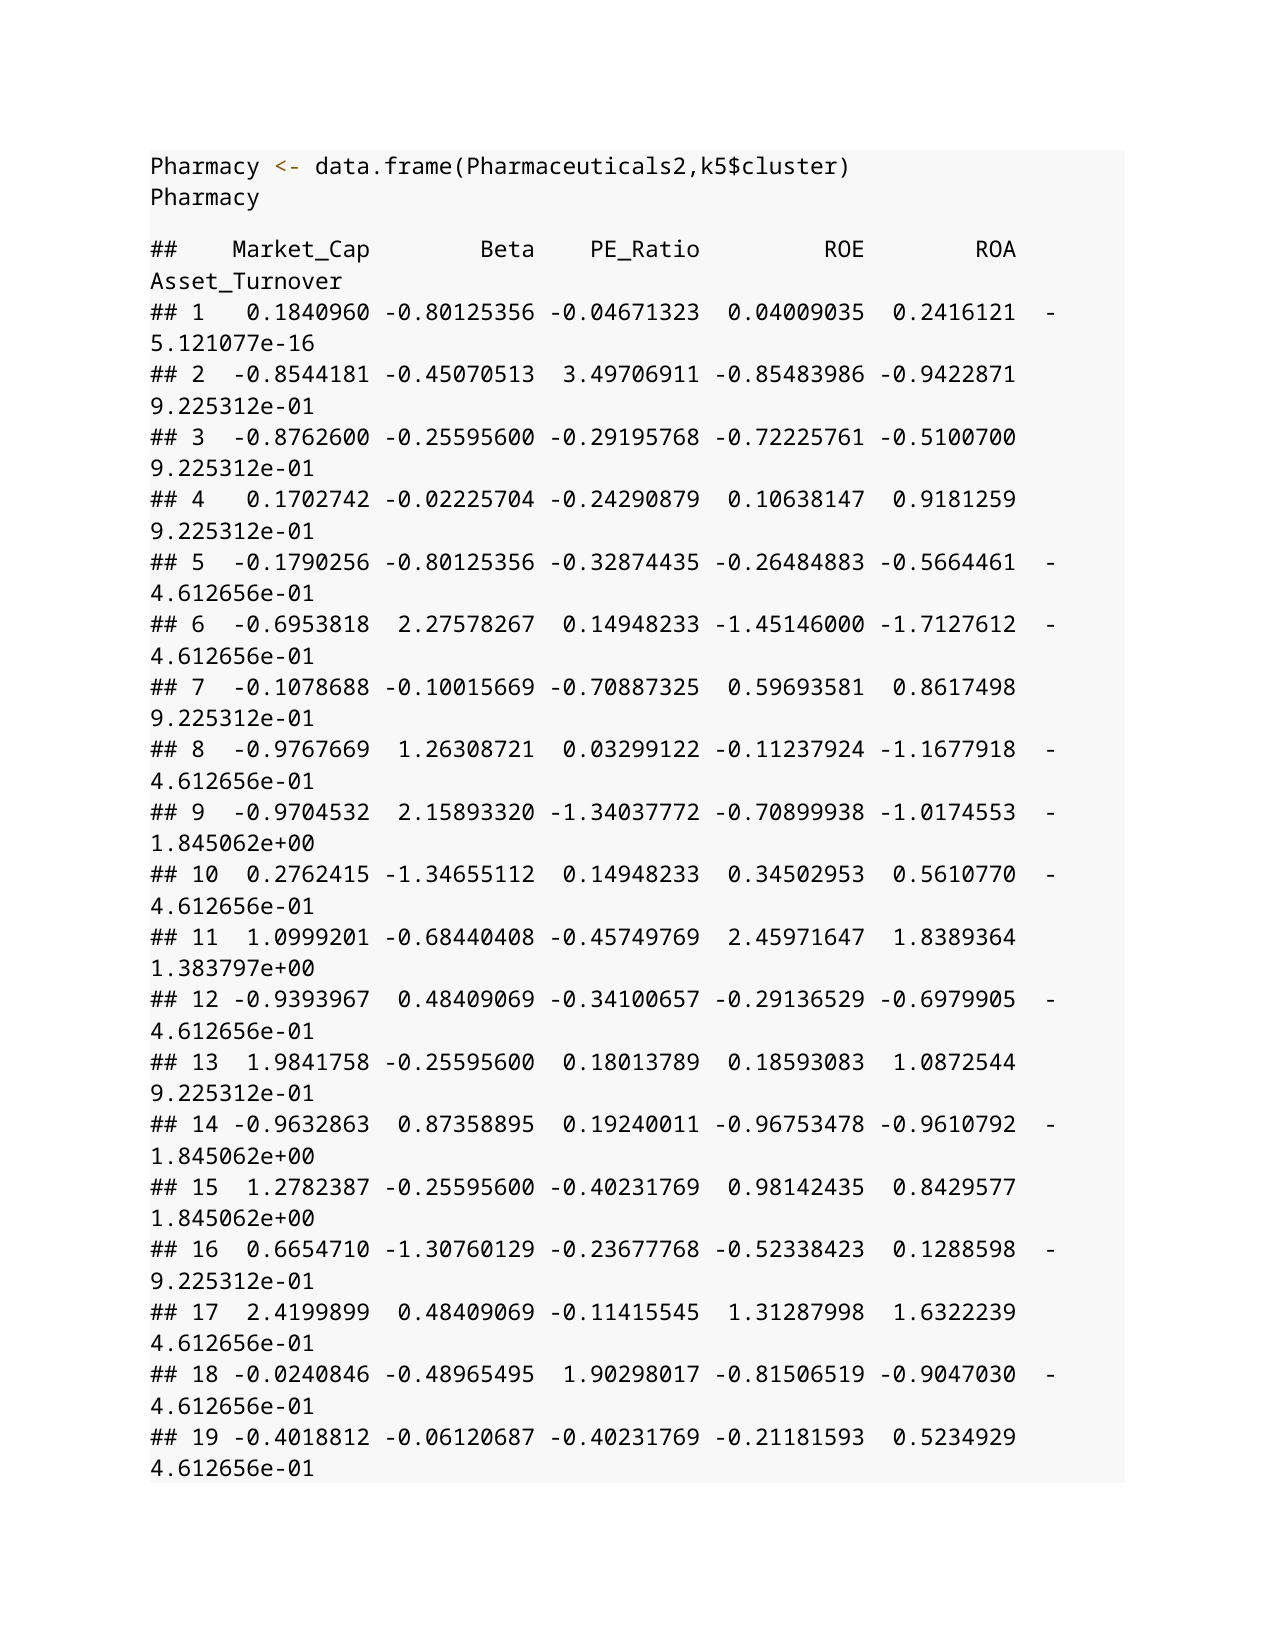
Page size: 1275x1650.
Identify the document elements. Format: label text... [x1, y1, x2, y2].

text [150, 233, 1125, 1483]
text Pharmacy <- data.frame(Pharmaceuticals2,k5$cluster) Pharmacy [260, 150, 1125, 212]
